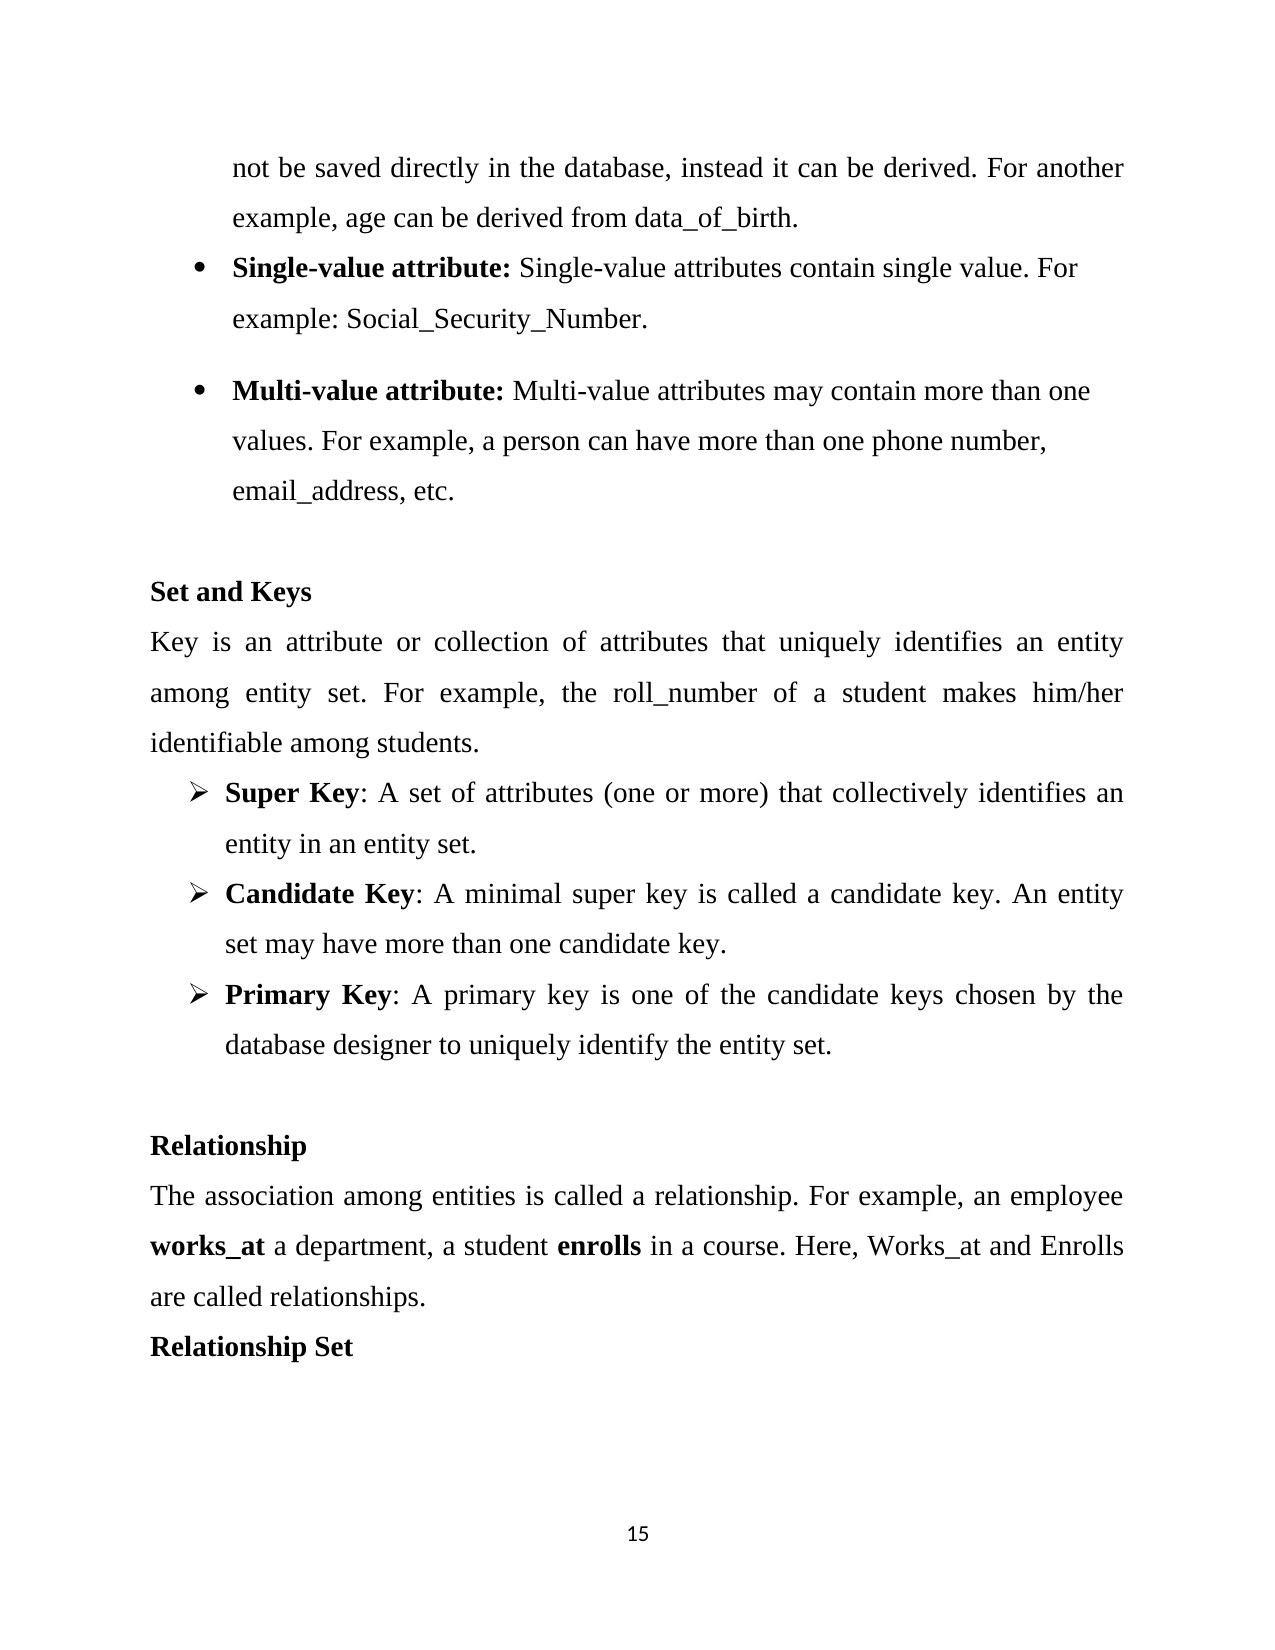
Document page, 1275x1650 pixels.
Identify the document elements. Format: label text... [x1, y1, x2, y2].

text Set and Keys [150, 574, 1125, 608]
list Primary Key: A primary key is one of the candidate keys chosen by the database designer to uniquely identify the entity set. [187, 977, 1125, 1061]
text Relationship [150, 1128, 1125, 1161]
text The association among entities is called a relationship. For example, an employee works_at a department, a student enrolls in a course. Here, Works_at and Enrolls are called relationships. [150, 1178, 1125, 1312]
list Multi-value attribute: Multi-value attributes may contain more than one values. For example, a person can have more than one phone number, email_address, etc. [194, 373, 1125, 507]
text Relationship Set [150, 1329, 1125, 1363]
list Candidate Key: A minimal super key is called a candidate key. An entity set may have more than one candidate key. [187, 876, 1125, 960]
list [194, 150, 1125, 234]
list Super Key: A set of attributes (one or more) that collectively identifies an entity in an entity set. [187, 775, 1125, 859]
list Single-value attribute: Single-value attributes contain single value. For example: Social_Security_Number. [194, 251, 1125, 334]
text Key is an attribute or collection of attributes that uniquely identifies an entity among entity set. For example, the roll_number of a student makes him/her identifiable among students. [150, 624, 1125, 759]
